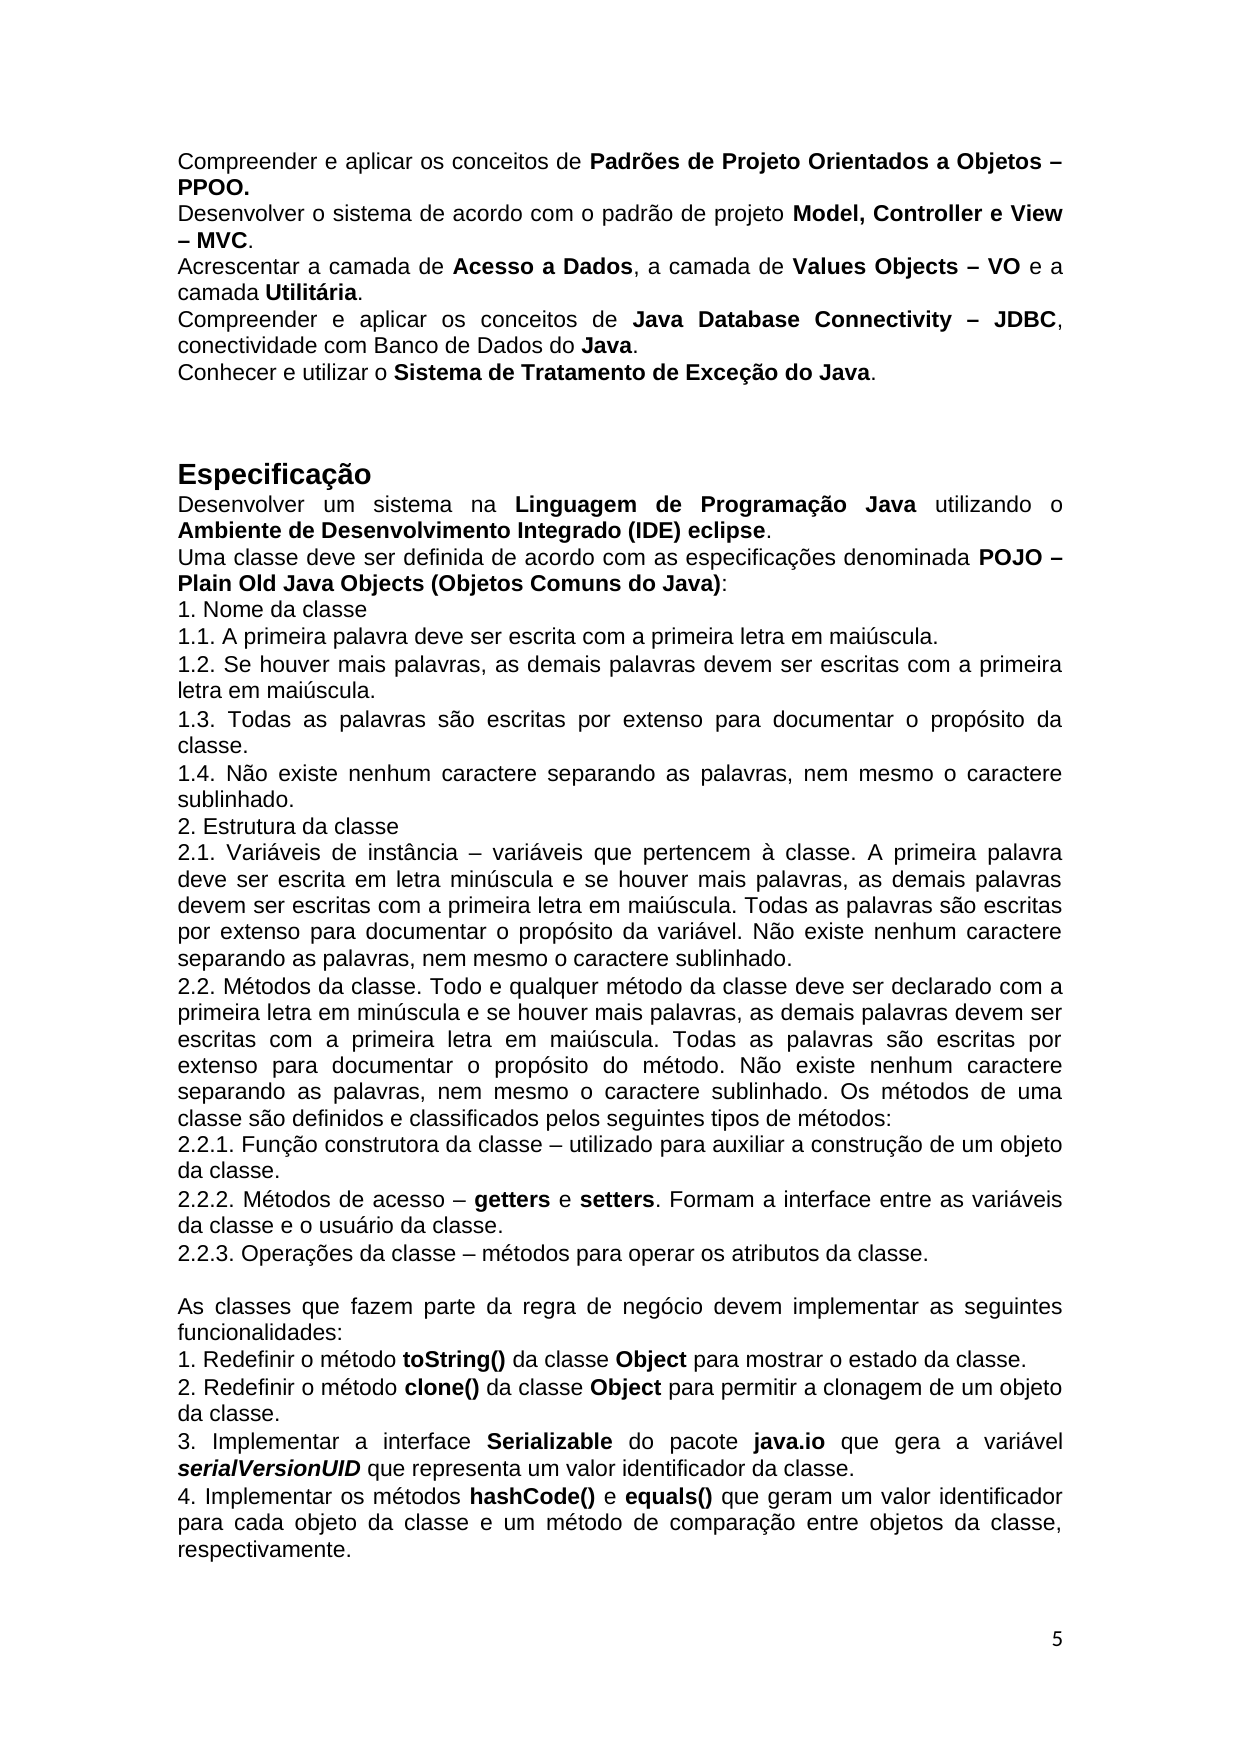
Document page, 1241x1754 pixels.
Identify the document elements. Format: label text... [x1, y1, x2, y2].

text 2.2. Métodos da classe. Todo e qualquer método da classe deve ser declarado com a primeira letra em minúscula e se houver mais palavras, as demais palavras devem ser escritas com a primeira letra em maiúscula. Todas as palavras são escritas por extenso para documentar o propósito do método. Não existe nenhum caractere separando as palavras, nem mesmo o caractere sublinhado. Os métodos de uma classe são definidos e classificados pelos seguintes tipos de métodos: [177, 973, 1063, 1131]
text Compreender e aplicar os conceitos de Java Database Connectivity – JDBC, conectividade com Banco de Dados do Java. [177, 306, 1063, 358]
text Desenvolver um sistema na Linguagem de Programação Java utilizando o Ambiente de Desenvolvimento Integrado (IDE) eclipse. [177, 491, 1063, 544]
text 1.4. Não existe nenhum caractere separando as palavras, nem mesmo o caractere sublinhado. [177, 760, 1063, 813]
text 1.3. Todas as palavras são escritas por extenso para documentar o propósito da classe. [177, 706, 1063, 758]
text Compreender e aplicar os conceitos de Padrões de Projeto Orientados a Objetos – PPOO. [177, 148, 1063, 200]
text 2.1. Variáveis de instância – variáveis que pertencem à classe. A primeira palavra deve ser escrita em letra minúscula e se houver mais palavras, as demais palavras devem ser escritas com a primeira letra em maiúscula. Todas as palavras são escritas por extenso para documentar o propósito da variável. Não existe nenhum caractere separando as palavras, nem mesmo o caractere sublinhado. [177, 839, 1063, 971]
text 1. Nome da classe [177, 596, 1063, 623]
text Desenvolver o sistema de acordo com o padrão de projeto Model, Controller e View – MVC. [177, 200, 1063, 253]
text Especificação [177, 457, 1063, 491]
text 2. Estrutura da classe [177, 813, 1063, 839]
text 1.1. A primeira palavra deve ser escrita com a primeira letra em maiúscula. [177, 623, 1063, 649]
text 4. Implementar os métodos hashCode() e equals() que geram um valor identificador para cada objeto da classe e um método de comparação entre objetos da classe, respectivamente. [177, 1483, 1063, 1562]
text Acrescentar a camada de Acesso a Dados, a camada de Values Objects – VO e a camada Utilitária. [177, 253, 1063, 306]
text 2.2.3. Operações da classe – métodos para operar os atributos da classe. [177, 1240, 1063, 1266]
text Uma classe deve ser definida de acordo com as especificações denominada POJO – Plain Old Java Objects (Objetos Comuns do Java): [177, 544, 1063, 596]
text 2. Redefinir o método clone() da classe Object para permitir a clonagem de um objeto da classe. [177, 1374, 1063, 1426]
text 1. Redefinir o método toString() da classe Object para mostrar o estado da classe. [177, 1346, 1063, 1372]
text 1.2. Se houver mais palavras, as demais palavras devem ser escritas com a primeira letra em maiúscula. [177, 651, 1063, 704]
text 3. Implementar a interface Serializable do pacote java.io que gera a variável serialVersionUID que representa um valor identificador da classe. [177, 1428, 1063, 1481]
text 2.2.1. Função construtora da classe – utilizado para auxiliar a construção de um objeto da classe. [177, 1131, 1063, 1184]
text 2.2.2. Métodos de acesso – getters e setters. Formam a interface entre as variáveis da classe e o usuário da classe. [177, 1186, 1063, 1238]
text As classes que fazem parte da regra de negócio devem implementar as seguintes funcionalidades: [177, 1293, 1063, 1346]
text Conhecer e utilizar o Sistema de Tratamento de Exceção do Java. [177, 358, 1063, 385]
